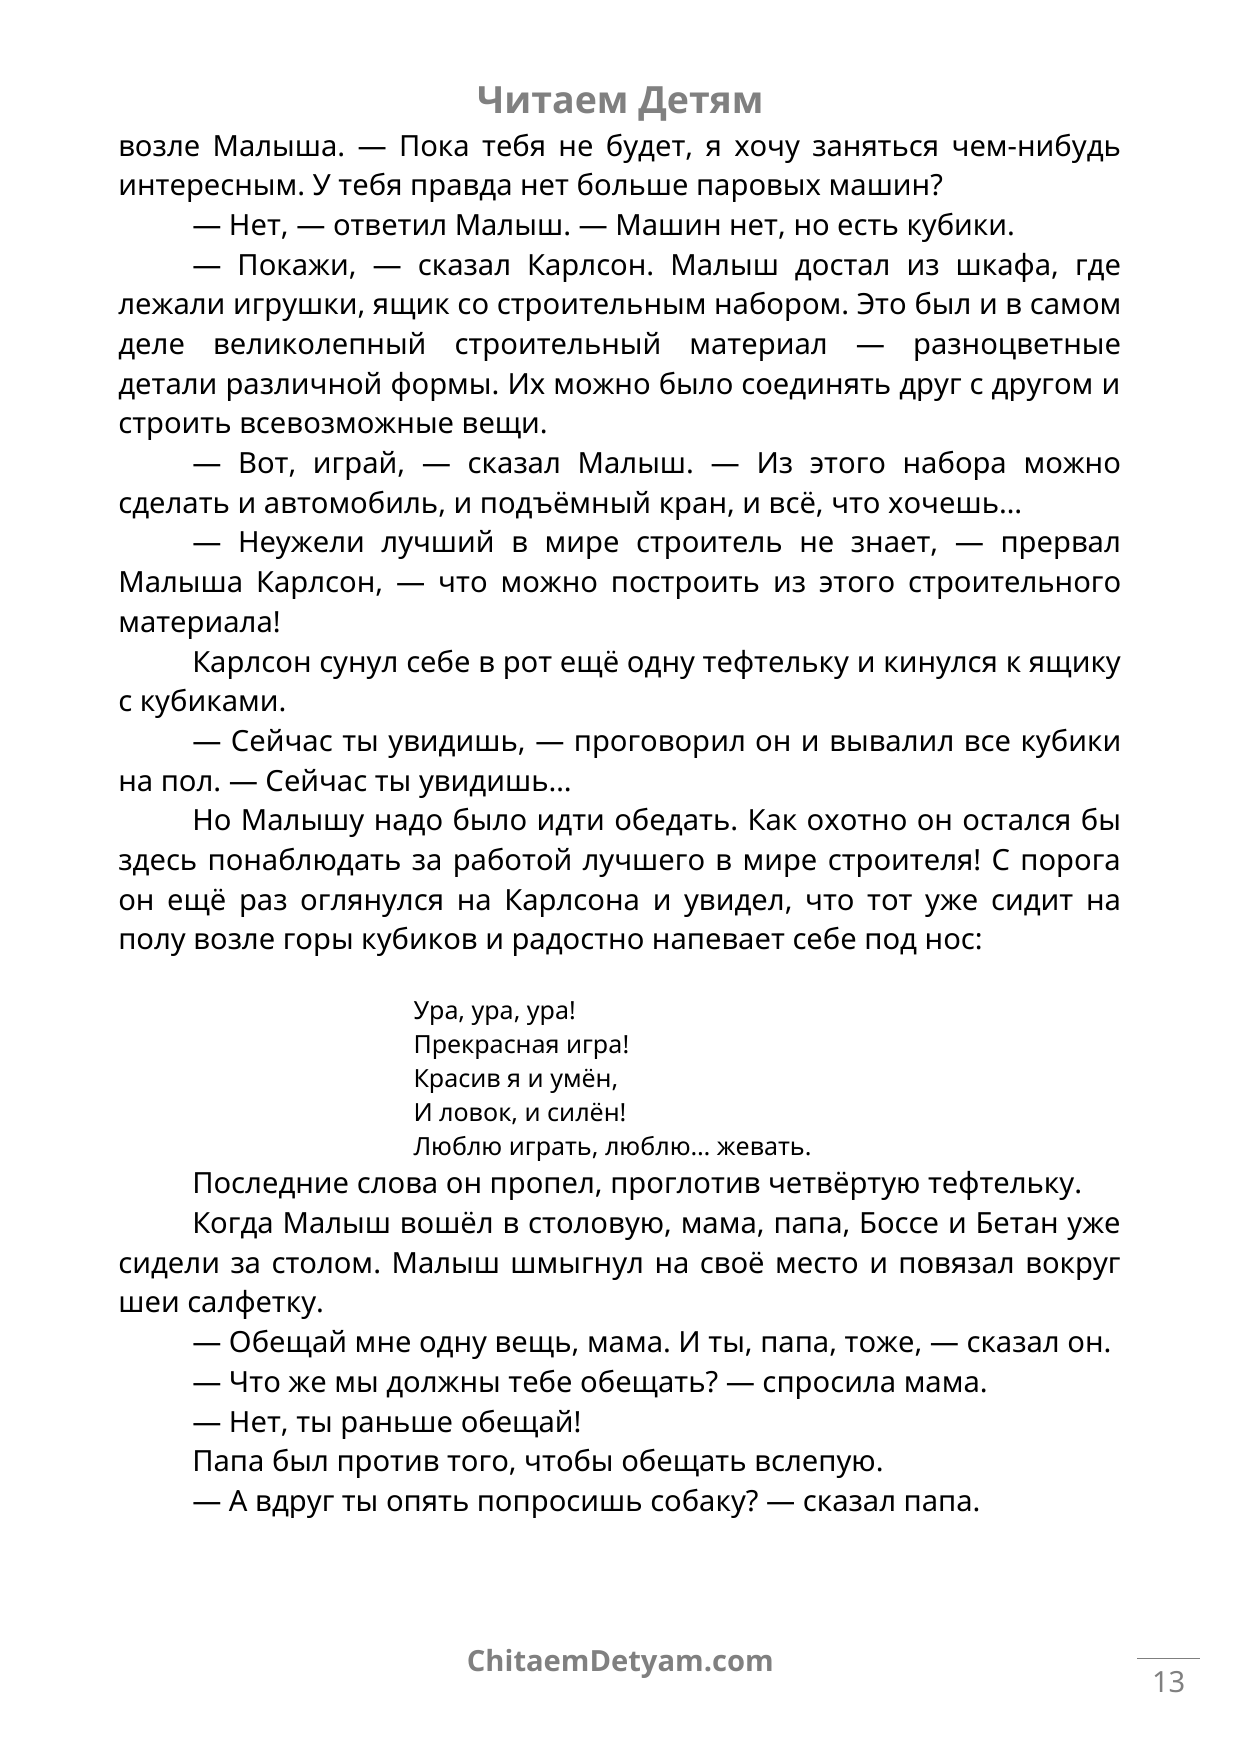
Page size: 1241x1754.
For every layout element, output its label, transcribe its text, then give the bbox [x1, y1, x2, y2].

text И ловок, и силён! [339, 1094, 1122, 1129]
text — Неужели лучший в мире строитель не знает, — прервал Малыша Карлсон, — что можно построить из этого строительного материала! [118, 522, 1122, 641]
text Карлсон сунул себе в рот ещё одну тефтельку и кинулся к ящику с кубиками. [118, 641, 1122, 720]
text Но Малышу надо было идти обедать. Как охотно он остался бы здесь понаблюдать за работой лучшего в мире строителя! С порога он ещё раз оглянулся на Карлсона и увидел, что тот уже сидит на полу возле горы кубиков и радостно напевает себе под нос: [118, 799, 1122, 958]
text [118, 125, 1122, 204]
text — Сейчас ты увидишь, — проговорил он и вывалил все кубики на пол. — Сейчас ты увидишь… [118, 720, 1122, 799]
text — Вот, играй, — сказал Малыш. — Из этого набора можно сделать и автомобиль, и подъёмный кран, и всё, что хочешь… [118, 442, 1122, 522]
text — Нет, ты раньше обещай! [118, 1401, 1122, 1441]
text — Покажи, — сказал Карлсон. Малыш достал из шкафа, где лежали игрушки, ящик со строительным набором. Это был и в самом деле великолепный строительный материал — разноцветные детали различной формы. Их можно было соединять друг с другом и строить всевозможные вещи. [118, 244, 1122, 442]
text — Обещай мне одну вещь, мама. И ты, папа, тоже, — сказал он. [118, 1321, 1122, 1361]
text Прекрасная игра! [339, 1026, 1122, 1061]
text Когда Малыш вошёл в столовую, мама, папа, Боссе и Бетан уже сидели за столом. Малыш шмыгнул на своё место и повязал вокруг шеи салфетку. [118, 1202, 1122, 1321]
text Красив я и умён, [339, 1061, 1122, 1094]
text Папа был против того, чтобы обещать вслепую. [118, 1441, 1122, 1480]
text Последние слова он пропел, проглотив четвёртую тефтельку. [118, 1163, 1122, 1202]
text — Что же мы должны тебе обещать? — спросила мама. [118, 1361, 1122, 1401]
text Ура, ура, ура! [339, 992, 1122, 1026]
text — А вдруг ты опять попросишь собаку? — сказал папа. [118, 1480, 1122, 1520]
text Люблю играть, люблю… жевать. [339, 1129, 1122, 1163]
text — Нет, — ответил Малыш. — Машин нет, но есть кубики. [118, 204, 1122, 244]
